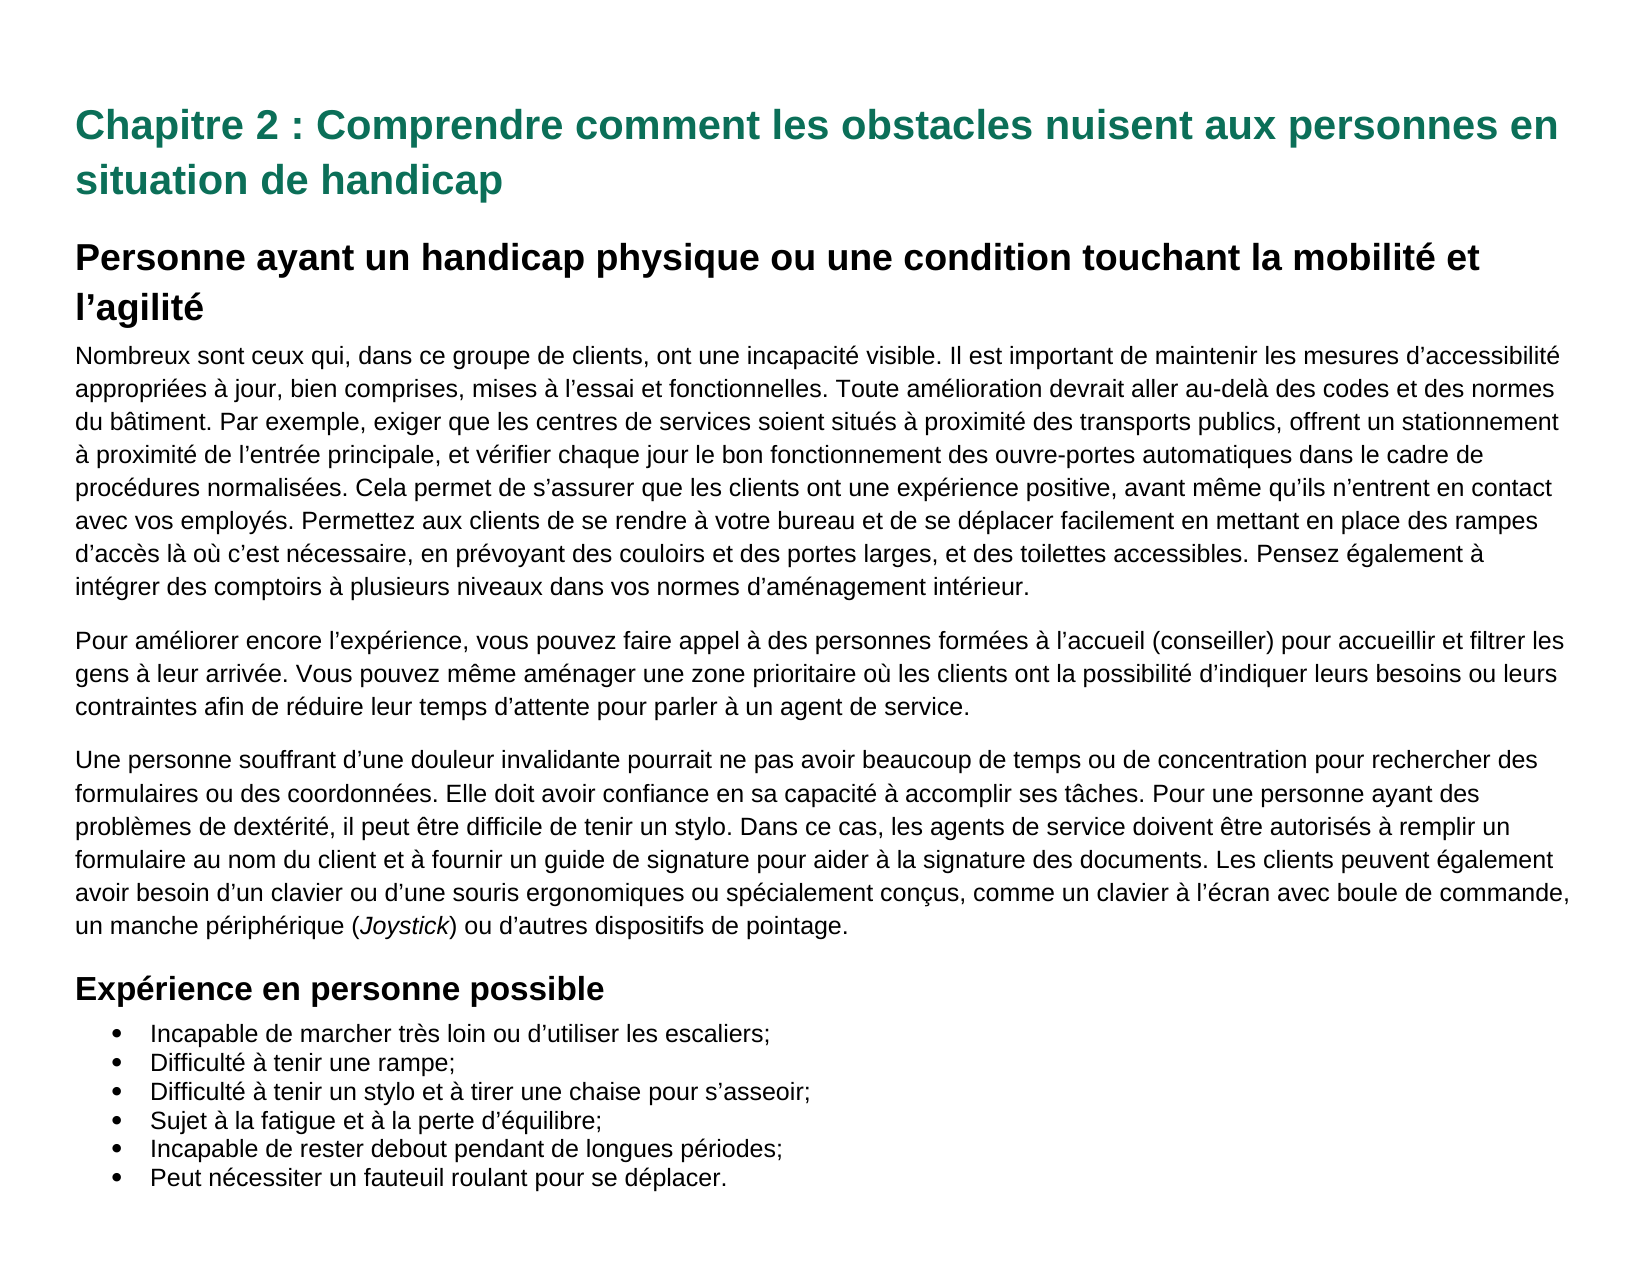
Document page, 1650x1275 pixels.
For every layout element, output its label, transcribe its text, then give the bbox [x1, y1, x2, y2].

subtitle Personne ayant un handicap physique ou une condition touchant la mobilité et l’agilité [75, 235, 1575, 328]
text Pour améliorer encore l’expérience, vous pouvez faire appel à des personnes formées à l’accueil (conseiller) pour accueillir et filtrer les gens à leur arrivée. Vous pouvez même aménager une zone prioritaire où les clients ont la possibilité d’indiquer leurs besoins ou leurs contraintes afin de réduire leur temps d’attente pour parler à un agent de service. [75, 626, 1575, 720]
list Sujet à la fatigue et à la perte d’équilibre; [112, 1106, 1575, 1134]
list Incapable de rester debout pendant de longues périodes; [112, 1134, 1575, 1163]
list Peut nécessiter un fauteuil roulant pour se déplacer. [112, 1163, 1575, 1192]
list Incapable de marcher très loin ou d’utiliser les escaliers; [112, 1019, 1575, 1048]
subtitle Chapitre 2 : Comprendre comment les obstacles nuisent aux personnes en situation de handicap [75, 100, 1575, 203]
text Nombreux sont ceux qui, dans ce groupe de clients, ont une incapacité visible. Il est important de maintenir les mesures d’accessibilité appropriées à jour, bien comprises, mises à l’essai et fonctionnelles. Toute amélioration devrait aller au-delà des codes et des normes du bâtiment. Par exemple, exiger que les centres de services soient situés à proximité des transports publics, offrent un stationnement à proximité de l’entrée principale, et vérifier chaque jour le bon fonctionnement des ouvre-portes automatiques dans le cadre de procédures normalisées. Cela permet de s’assurer que les clients ont une expérience positive, avant même qu’ils n’entrent en contact avec vos employés. Permettez aux clients de se rendre à votre bureau et de se déplacer facilement en mettant en place des rampes d’accès là où c’est nécessaire, en prévoyant des couloirs et des portes larges, et des toilettes accessibles. Pensez également à intégrer des comptoirs à plusieurs niveaux dans vos normes d’aménagement intérieur. [75, 341, 1575, 601]
text Une personne souffrant d’une douleur invalidante pourrait ne pas avoir beaucoup de temps ou de concentration pour rechercher des formulaires ou des coordonnées. Elle doit avoir confiance en sa capacité à accomplir ses tâches. Pour une personne ayant des problèmes de dextérité, il peut être difficile de tenir un stylo. Dans ce cas, les agents de service doivent être autorisés à remplir un formulaire au nom du client et à fournir un guide de signature pour aider à la signature des documents. Les clients peuvent également avoir besoin d’un clavier ou d’une souris ergonomiques ou spécialement conçus, comme un clavier à l’écran avec boule de commande, un manche périphérique (Joystick) ou d’autres dispositifs de pointage. [75, 746, 1575, 939]
list Difficulté à tenir une rampe; [112, 1048, 1575, 1077]
list Difficulté à tenir un stylo et à tirer une chaise pour s’asseoir; [112, 1077, 1575, 1106]
subtitle Expérience en personne possible [75, 969, 1575, 1007]
